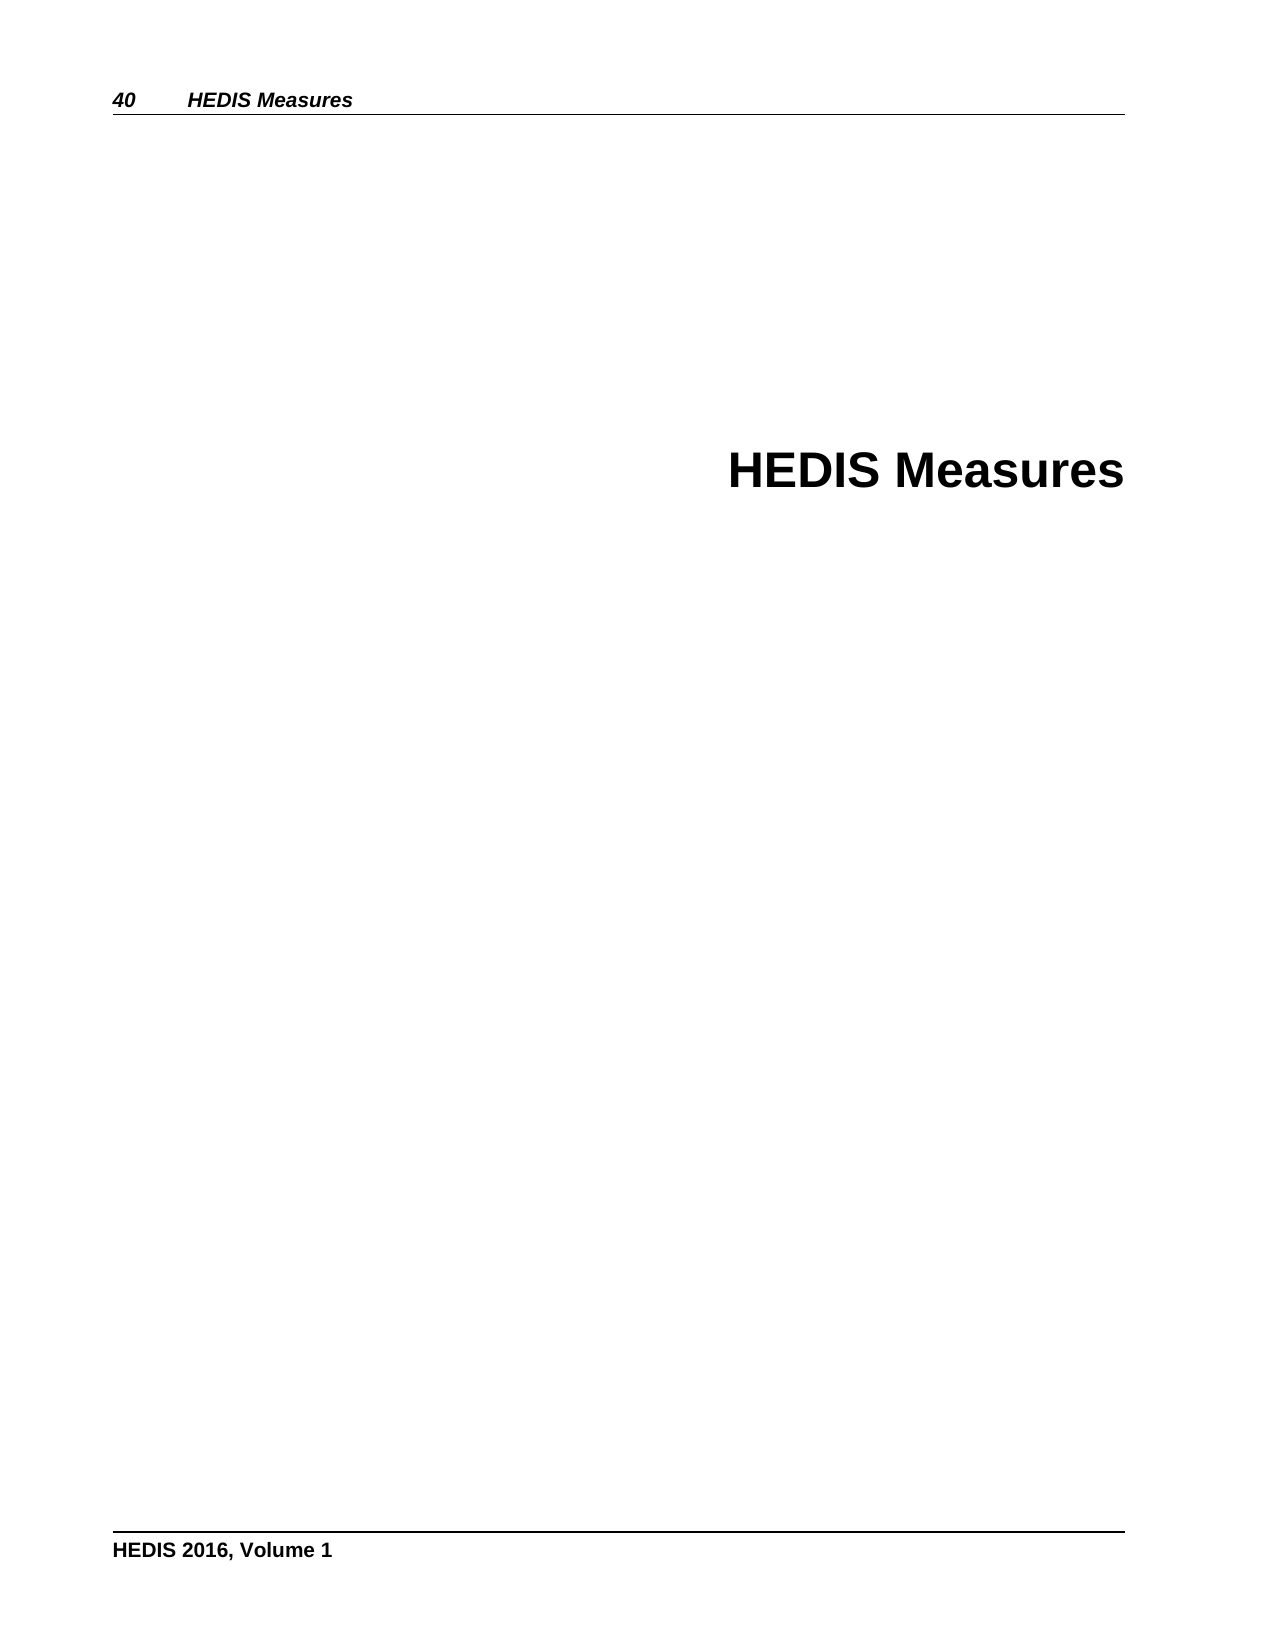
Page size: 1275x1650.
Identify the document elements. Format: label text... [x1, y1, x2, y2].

subtitle HEDIS Measures [112, 440, 1125, 498]
